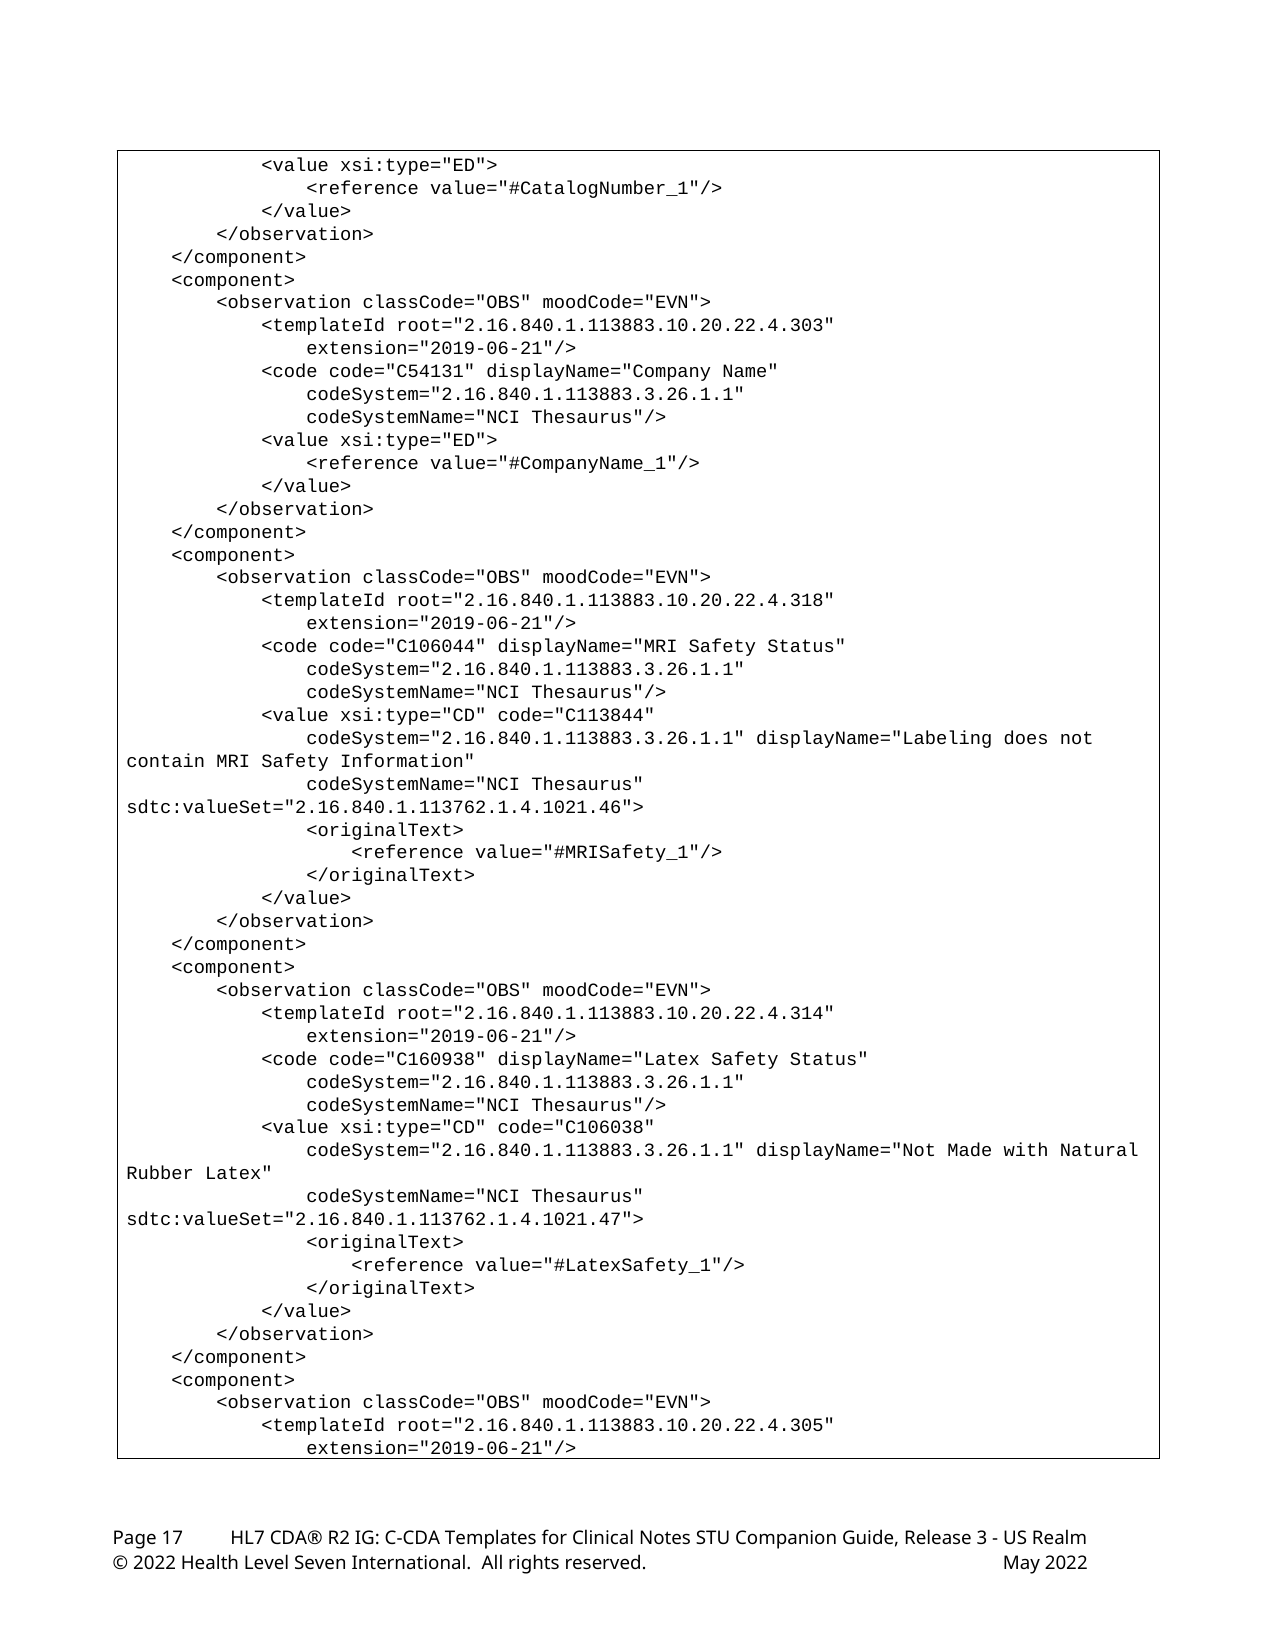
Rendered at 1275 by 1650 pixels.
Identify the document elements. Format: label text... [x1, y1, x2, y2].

text </observation> [118, 1319, 1159, 1342]
text codeSystem="2.16.840.1.113883.3.26.1.1" displayName="Not Made with Natural Rubber Latex" [118, 1135, 1159, 1181]
text codeSystemName="NCI Thesaurus"/> [118, 1089, 1159, 1112]
text <observation classCode="OBS" moodCode="EVN"> [118, 562, 1159, 585]
text <value xsi:type="ED"> [118, 425, 1159, 448]
text </component> [118, 242, 1159, 264]
text <reference value="#LatexSafety_1"/> [118, 1250, 1159, 1273]
text </observation> [118, 494, 1159, 517]
text </component> [118, 1342, 1159, 1364]
text codeSystem="2.16.840.1.113883.3.26.1.1" displayName="Labeling does not contain MRI Safety Information" [118, 723, 1159, 769]
text <originalText> [118, 814, 1159, 837]
text </observation> [118, 219, 1159, 242]
text </value> [118, 1296, 1159, 1319]
text </value> [118, 883, 1159, 906]
text <component> [118, 539, 1159, 562]
text <observation classCode="OBS" moodCode="EVN"> [118, 975, 1159, 998]
text <value xsi:type="ED"> [118, 151, 1159, 173]
text <component> [118, 1364, 1159, 1387]
text </originalText> [118, 1273, 1159, 1296]
text <code code="C106044" displayName="MRI Safety Status" [118, 631, 1159, 654]
text codeSystem="2.16.840.1.113883.3.26.1.1" [118, 654, 1159, 677]
text codeSystem="2.16.840.1.113883.3.26.1.1" [118, 1067, 1159, 1089]
text </component> [118, 517, 1159, 539]
text <reference value="#CatalogNumber_1"/> [118, 173, 1159, 196]
text extension="2019-06-21"/> [118, 1021, 1159, 1044]
text <templateId root="2.16.840.1.113883.10.20.22.4.303" [118, 310, 1159, 333]
text extension="2019-06-21"/> [118, 333, 1159, 356]
text </value> [118, 471, 1159, 494]
text codeSystemName="NCI Thesaurus"/> [118, 402, 1159, 425]
text </component> [118, 929, 1159, 952]
text extension="2019-06-21"/> [118, 1433, 1159, 1458]
text </observation> [118, 906, 1159, 929]
text <component> [118, 952, 1159, 975]
text <reference value="#CompanyName_1"/> [118, 448, 1159, 471]
text </value> [118, 196, 1159, 219]
text <component> [118, 264, 1159, 287]
text <templateId root="2.16.840.1.113883.10.20.22.4.305" [118, 1410, 1159, 1433]
text </originalText> [118, 860, 1159, 883]
text <templateId root="2.16.840.1.113883.10.20.22.4.314" [118, 998, 1159, 1021]
text <templateId root="2.16.840.1.113883.10.20.22.4.318" [118, 585, 1159, 608]
text codeSystemName="NCI Thesaurus" sdtc:valueSet="2.16.840.1.113762.1.4.1021.46"> [118, 769, 1159, 814]
text <reference value="#MRISafety_1"/> [118, 837, 1159, 860]
text <code code="C160938" displayName="Latex Safety Status" [118, 1044, 1159, 1067]
text extension="2019-06-21"/> [118, 608, 1159, 631]
text codeSystemName="NCI Thesaurus"/> [118, 677, 1159, 700]
text codeSystemName="NCI Thesaurus" sdtc:valueSet="2.16.840.1.113762.1.4.1021.47"> [118, 1181, 1159, 1227]
text <observation classCode="OBS" moodCode="EVN"> [118, 1387, 1159, 1410]
text <code code="C54131" displayName="Company Name" [118, 356, 1159, 379]
text <originalText> [118, 1227, 1159, 1250]
text <value xsi:type="CD" code="C113844" [118, 700, 1159, 723]
text codeSystem="2.16.840.1.113883.3.26.1.1" [118, 379, 1159, 402]
text <value xsi:type="CD" code="C106038" [118, 1112, 1159, 1135]
text <observation classCode="OBS" moodCode="EVN"> [118, 287, 1159, 310]
